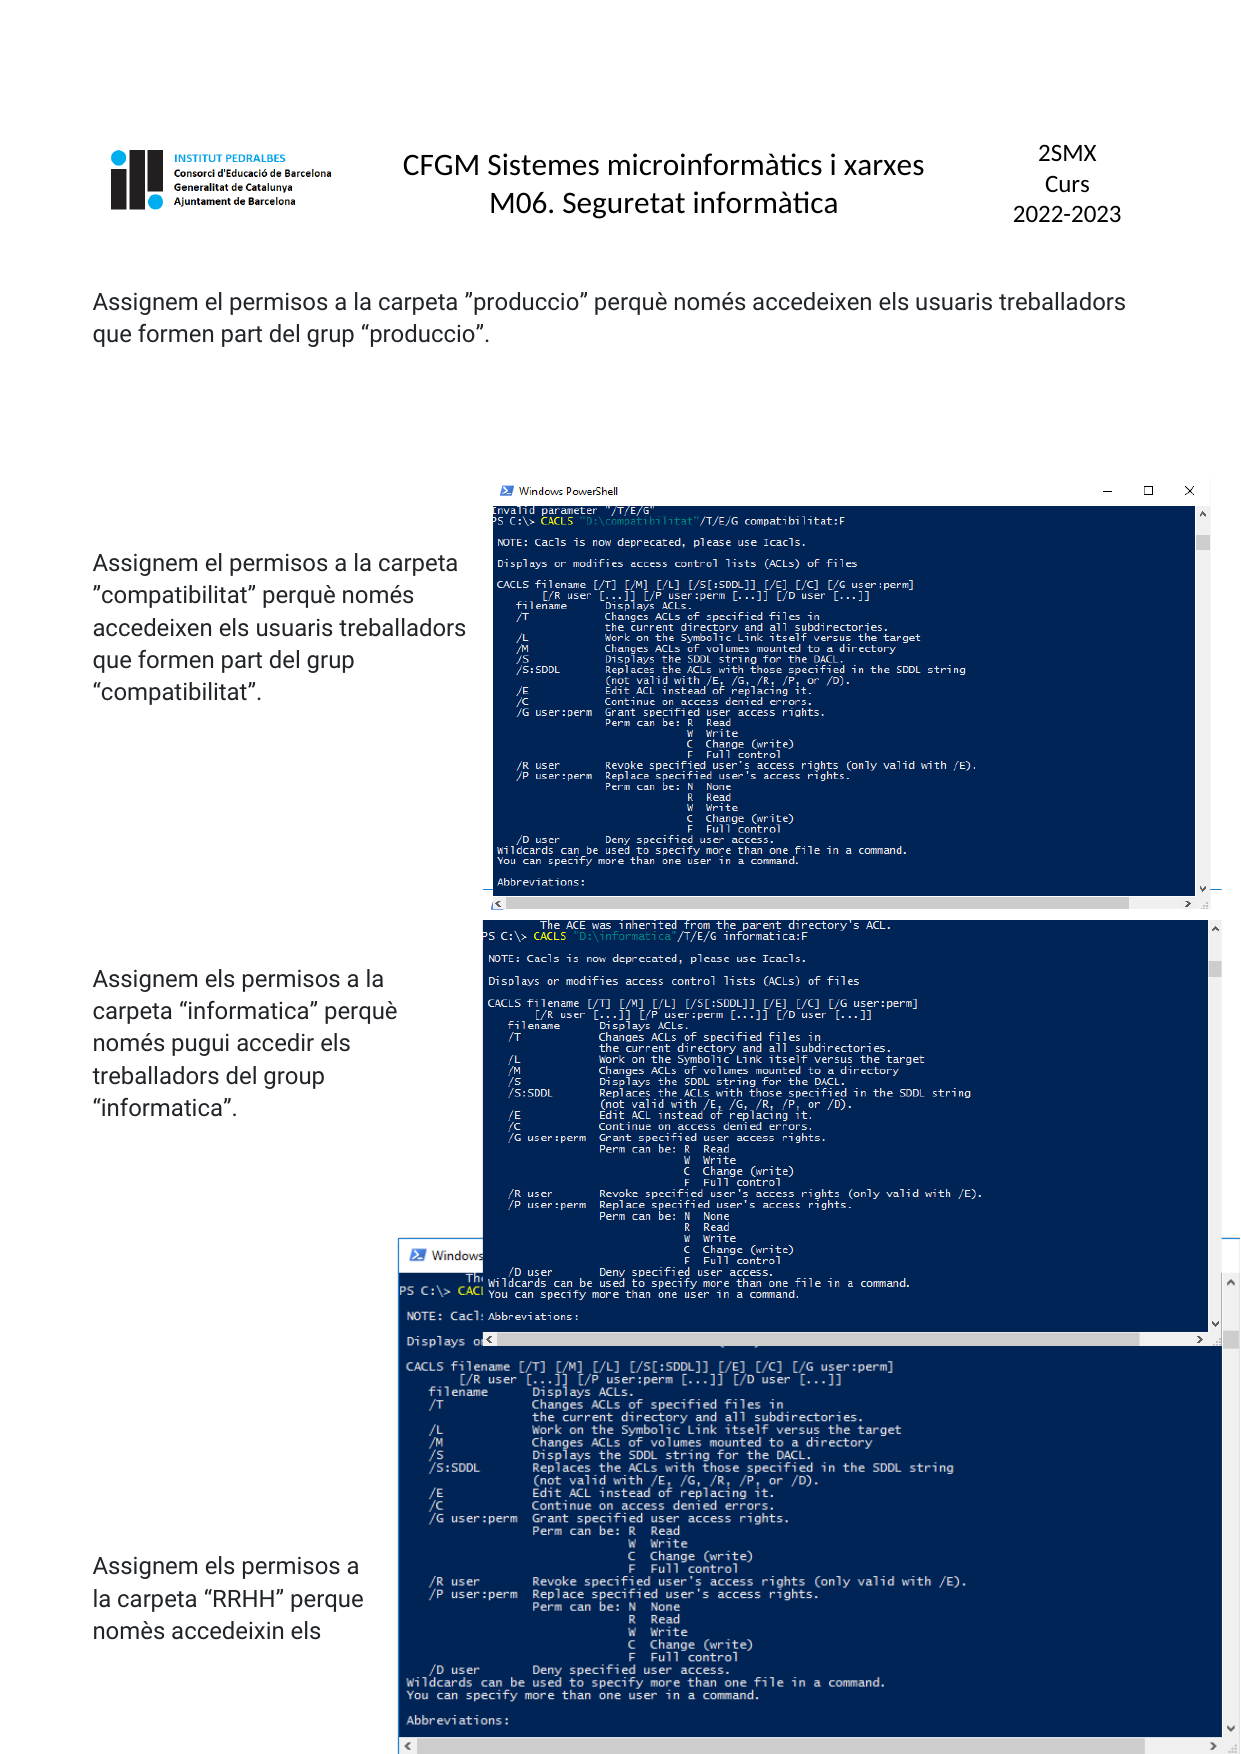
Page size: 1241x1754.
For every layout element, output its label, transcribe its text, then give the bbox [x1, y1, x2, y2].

picture [397, 478, 1240, 1754]
picture [107, 148, 338, 213]
text Assignem el permisos a la carpeta ”compatibilitat” perquè només accedeixen els usuaris treballadors que formen part del grup “compatibilitat”. [92, 549, 493, 707]
text Assignem els permisos a la carpeta “informatica” perquè només pugui accedir els treballadors del group “informatica”. [92, 965, 482, 1122]
text Assignem els permisos a la carpeta “RRHH” perque nomès accedeixin els usuaris dins del grup “RRHH” [92, 1552, 397, 1645]
text Assignem el permisos a la carpeta ”produccio” perquè només accedeixen els usuaris treballadors que formen part del grup “produccio”. [92, 288, 1162, 348]
